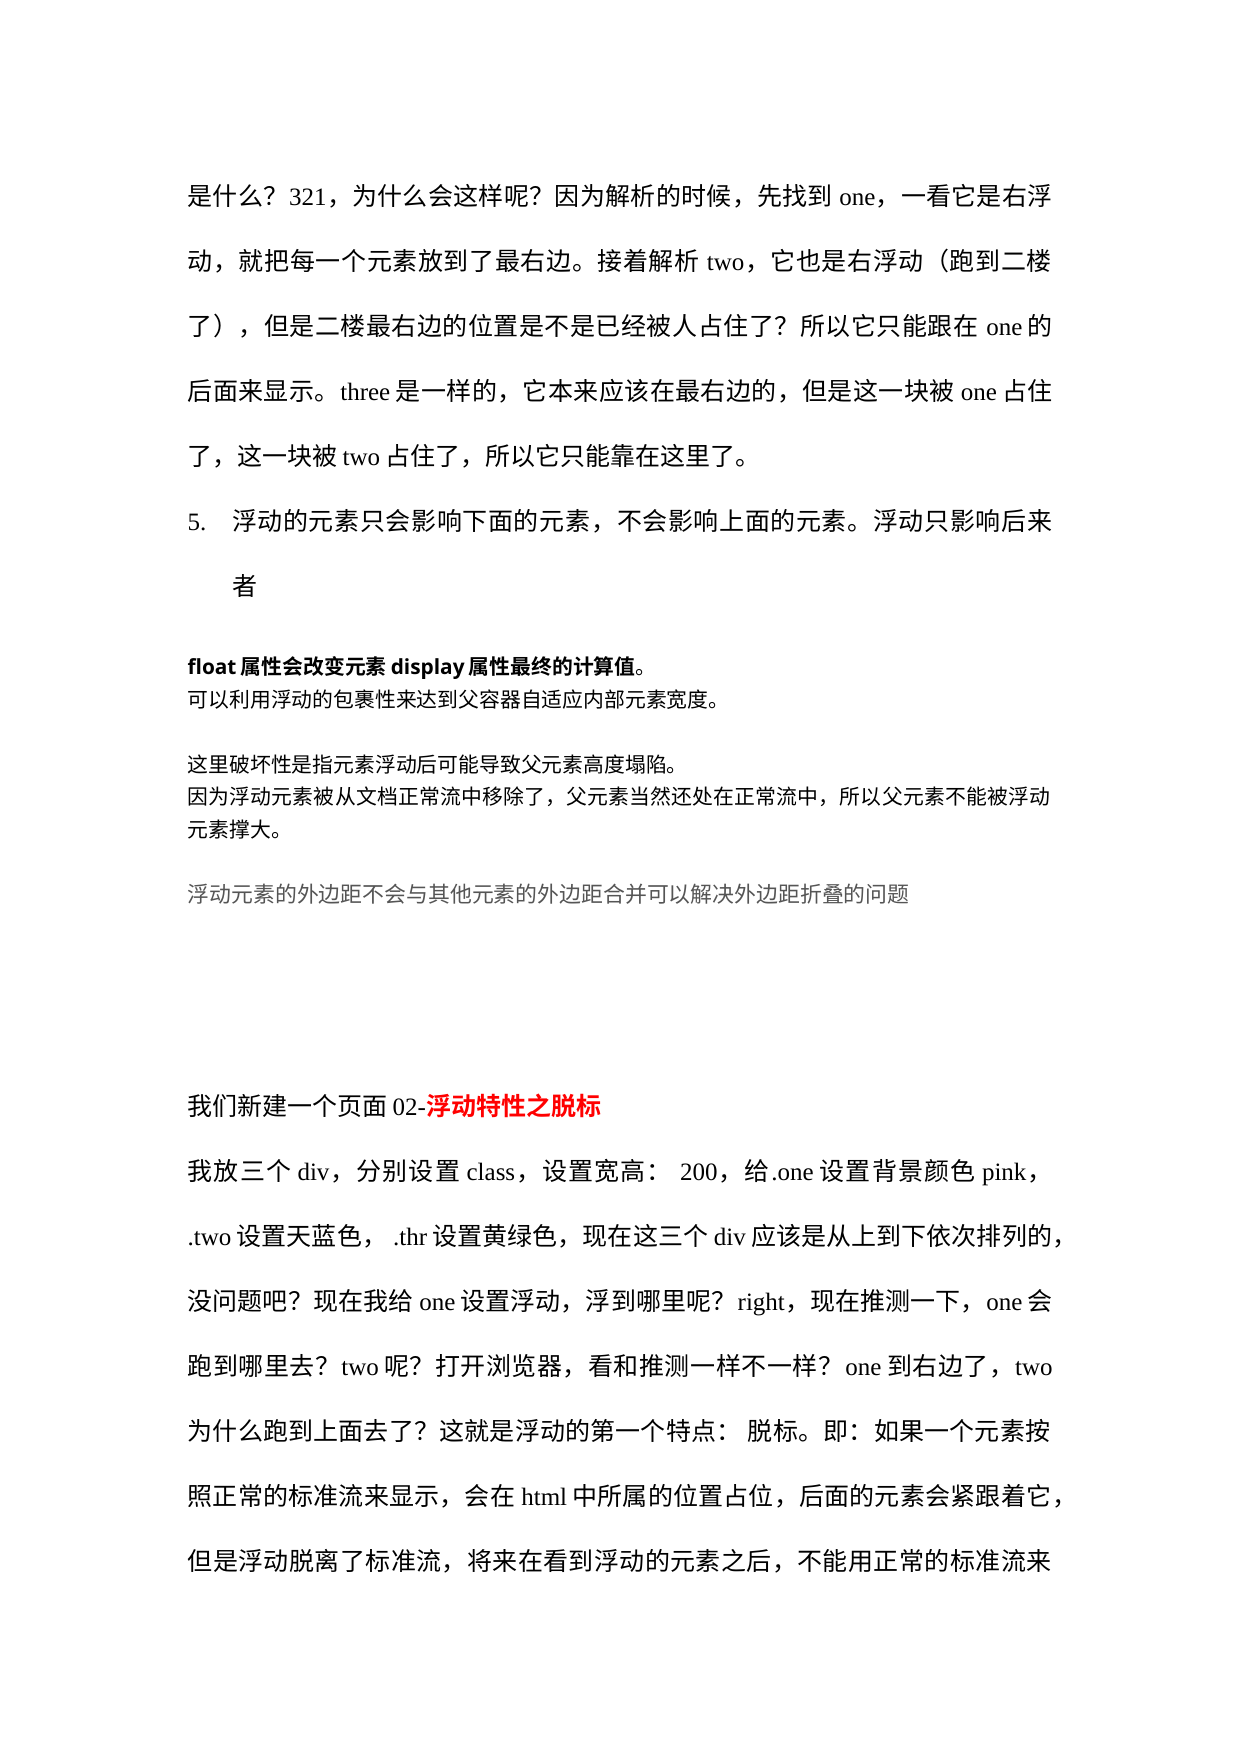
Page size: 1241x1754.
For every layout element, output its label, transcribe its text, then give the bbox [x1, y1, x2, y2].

text 可以利用浮动的包裹性来达到父容器自适应内部元素宽度。 [187, 682, 1053, 714]
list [187, 162, 1053, 487]
text float属性会改变元素display属性最终的计算值。 [187, 649, 1053, 682]
text 浮动元素的外边距不会与其他元素的外边距合并可以解决外边距折叠的问题 [187, 877, 1053, 909]
text 这里破坏性是指元素浮动后可能导致父元素高度塌陷。 [187, 747, 1053, 779]
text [187, 1137, 1053, 1592]
list 浮动的元素只会影响下面的元素，不会影响上面的元素。浮动只影响后来者 [187, 487, 1053, 617]
text 我们新建一个页面02-浮动特性之脱标 [187, 1072, 1053, 1137]
text 因为浮动元素被从文档正常流中移除了，父元素当然还处在正常流中，所以父元素不能被浮动元素撑大。 [187, 779, 1053, 844]
